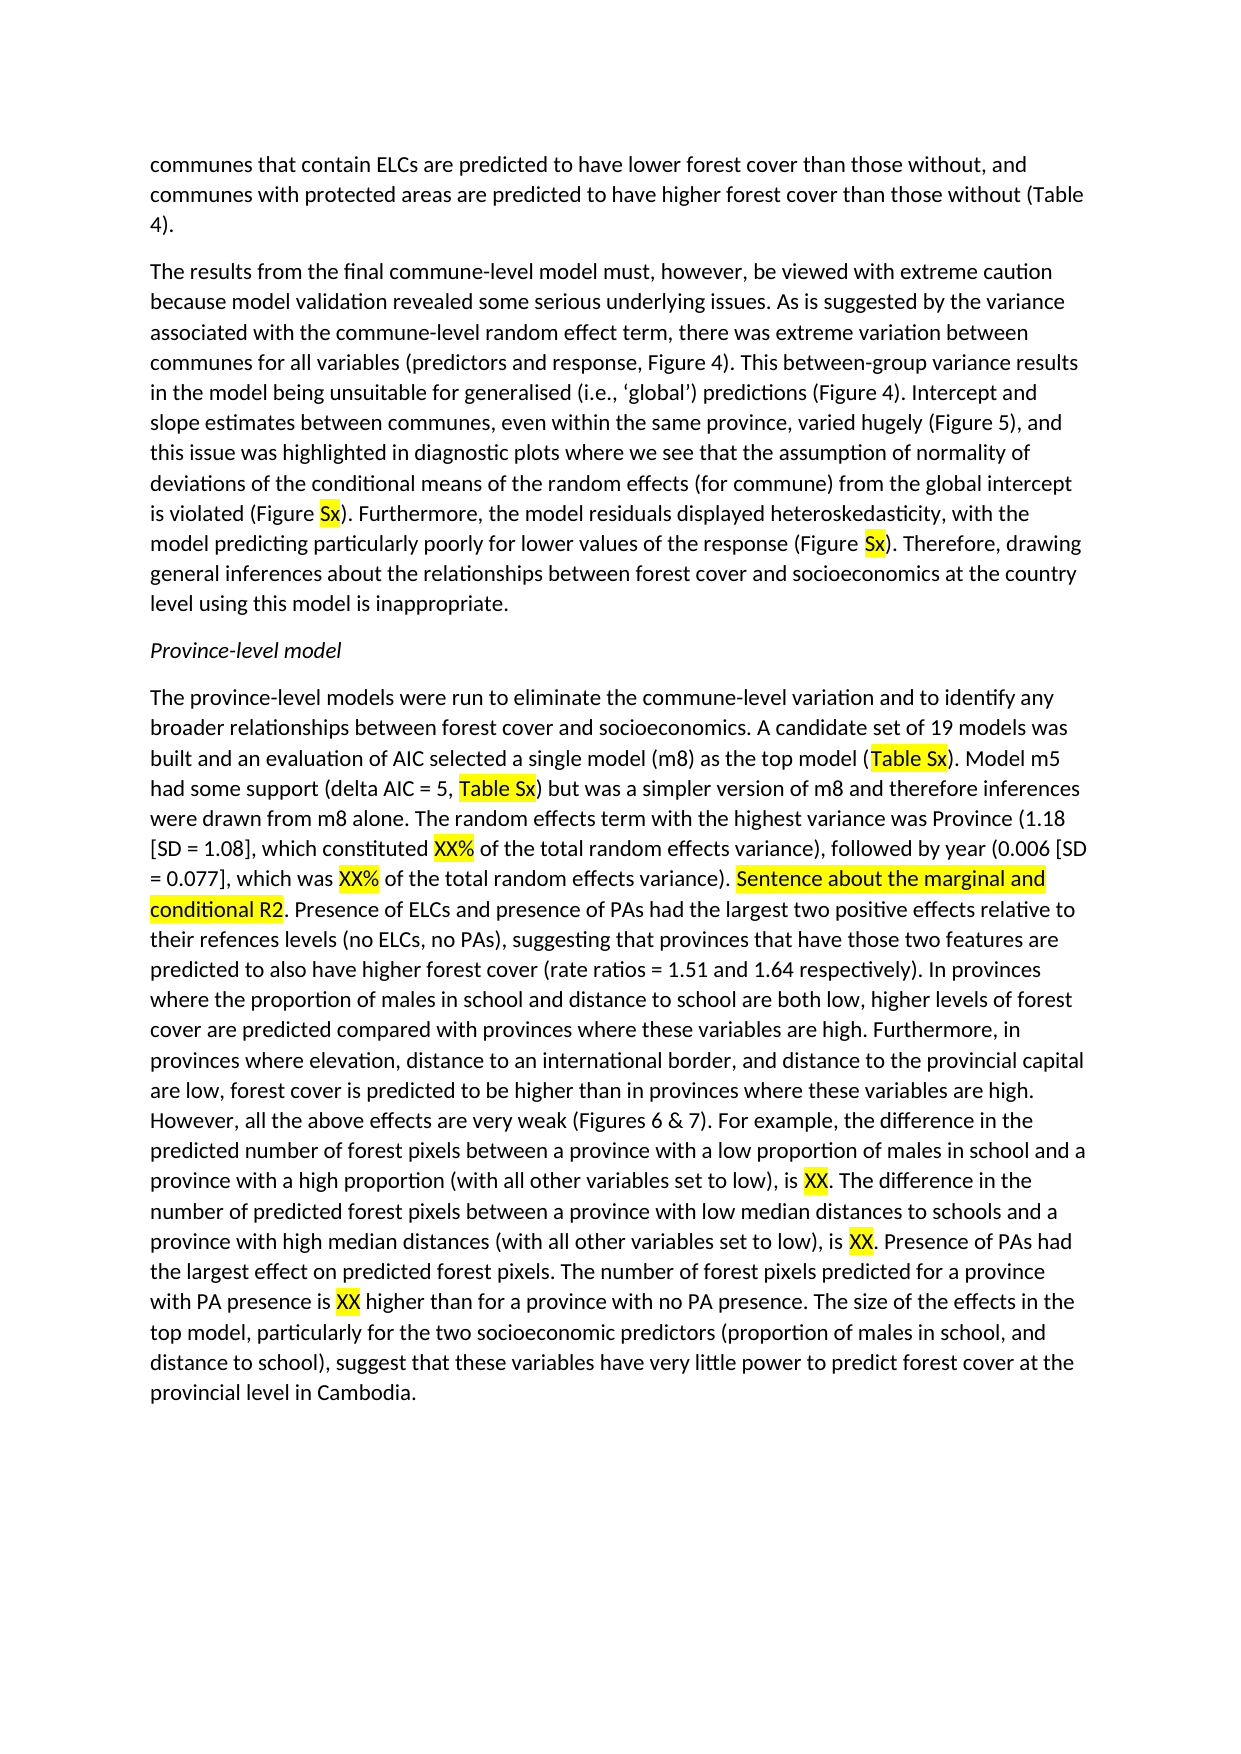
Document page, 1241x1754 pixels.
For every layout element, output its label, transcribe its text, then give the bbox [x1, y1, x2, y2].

text The province-level models were run to eliminate the commune-level variation and to identify any broader relationships between forest cover and socioeconomics. A candidate set of 19 models was built and an evaluation of AIC selected a single model (m8) as the top model (Table Sx). Model m5 had some support (delta AIC = 5, Table Sx) but was a simpler version of m8 and therefore inferences were drawn from m8 alone. The random effects term with the highest variance was Province (1.18 [SD = 1.08], which constituted XX% of the total random effects variance), followed by year (0.006 [SD = 0.077], which was XX% of the total random effects variance). Sentence about the marginal and conditional R2. Presence of ELCs and presence of PAs had the largest two positive effects relative to their refences levels (no ELCs, no PAs), suggesting that provinces that have those two features are predicted to also have higher forest cover (rate ratios = 1.51 and 1.64 respectively). In provinces where the proportion of males in school and distance to school are both low, higher levels of forest cover are predicted compared with provinces where these variables are high. Furthermore, in provinces where elevation, distance to an international border, and distance to the provincial capital are low, forest cover is predicted to be higher than in provinces where these variables are high. However, all the above effects are very weak (Figures 6 & 7). For example, the difference in the predicted number of forest pixels between a province with a low proportion of males in school and a province with a high proportion (with all other variables set to low), is XX. The difference in the number of predicted forest pixels between a province with low median distances to schools and a province with high median distances (with all other variables set to low), is XX. Presence of PAs had the largest effect on predicted forest pixels. The number of forest pixels predicted for a province with PA presence is XX higher than for a province with no PA presence. The size of the effects in the top model, particularly for the two socioeconomic predictors (proportion of males in school, and distance to school), suggest that these variables have very little power to predict forest cover at the provincial level in Cambodia. [150, 683, 1090, 1406]
text Province-level model [150, 636, 1090, 664]
text The results from the final commune-level model must, however, be viewed with extreme caution because model validation revealed some serious underlying issues. As is suggested by the variance associated with the commune-level random effect term, there was extreme variation between communes for all variables (predictors and response, Figure 4). This between-group variance results in the model being unsuitable for generalised (i.e., ‘global’) predictions (Figure 4). Intercept and slope estimates between communes, even within the same province, varied hugely (Figure 5), and this issue was highlighted in diagnostic plots where we see that the assumption of normality of deviations of the conditional means of the random effects (for commune) from the global intercept is violated (Figure Sx). Furthermore, the model residuals displayed heteroskedasticity, with the model predicting particularly poorly for lower values of the response (Figure Sx). Therefore, drawing general inferences about the relationships between forest cover and socioeconomics at the country level using this model is inappropriate. [150, 257, 1090, 618]
